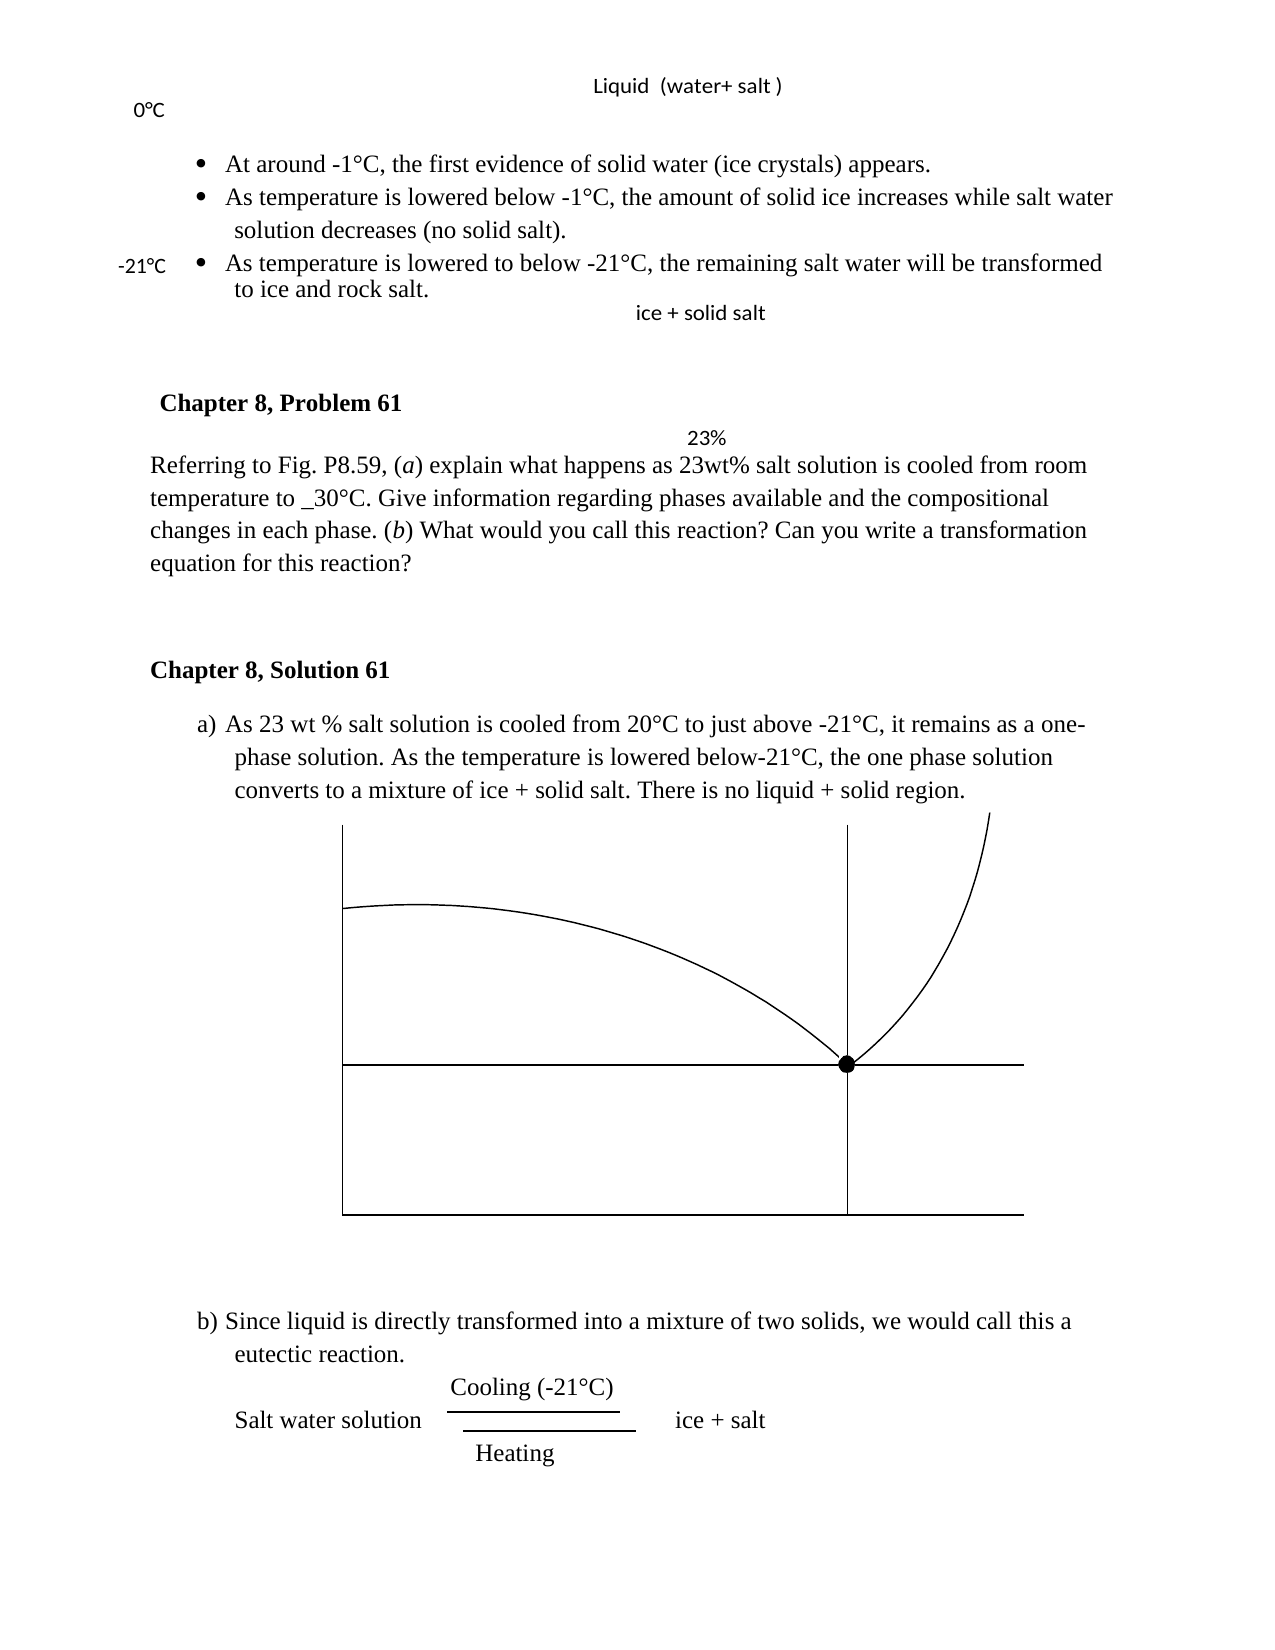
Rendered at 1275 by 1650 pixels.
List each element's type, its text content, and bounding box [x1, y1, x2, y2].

text 23% [687, 424, 1125, 451]
text 0°C [133, 98, 1089, 122]
picture [838, 1055, 855, 1073]
list As temperature is lowered below -1°C, the amount of solid ice increases while salt water solution decreases (no solid salt). [197, 182, 1113, 243]
text Chapter 8, Solution 61 [150, 655, 1089, 684]
text ice + solid salt [448, 302, 953, 325]
text Salt water solution ice + salt [234, 1405, 1089, 1434]
list Since liquid is directly transformed into a mixture of two solids, we would call this a eutectic reaction. [197, 1306, 1072, 1368]
subtitle Referring to Fig. P8.59, (a) explain what happens as 23wt% salt solution is cooled from room temperature to _30°C. Give information regarding phases available and the compositional changes in each phase. (b) What would you call this reaction? Can you write a transformation equation for this reaction? [150, 451, 1089, 576]
text Liquid (water+ salt ) [448, 74, 927, 98]
text -21°C [118, 253, 168, 279]
text Cooling (-21°C) [279, 1372, 785, 1401]
subtitle At around -1°C, the first evidence of solid water (ice crystals) appears. [197, 149, 1125, 178]
subtitle Chapter 8, Problem 61 [159, 388, 404, 417]
text to ice and rock salt. [234, 280, 1125, 302]
text Heating [244, 1438, 785, 1467]
list As temperature is lowered to below -21°C, the remaining salt water will be transformed [197, 248, 1125, 276]
list As 23 wt % salt solution is cooled from 20°C to just above -21°C, it remains as a one- phase solution. As the temperature is lowered below-21°C, the one phase solution converts to a mixture of ice + solid salt. There is no liquid + solid region. [197, 709, 1086, 804]
